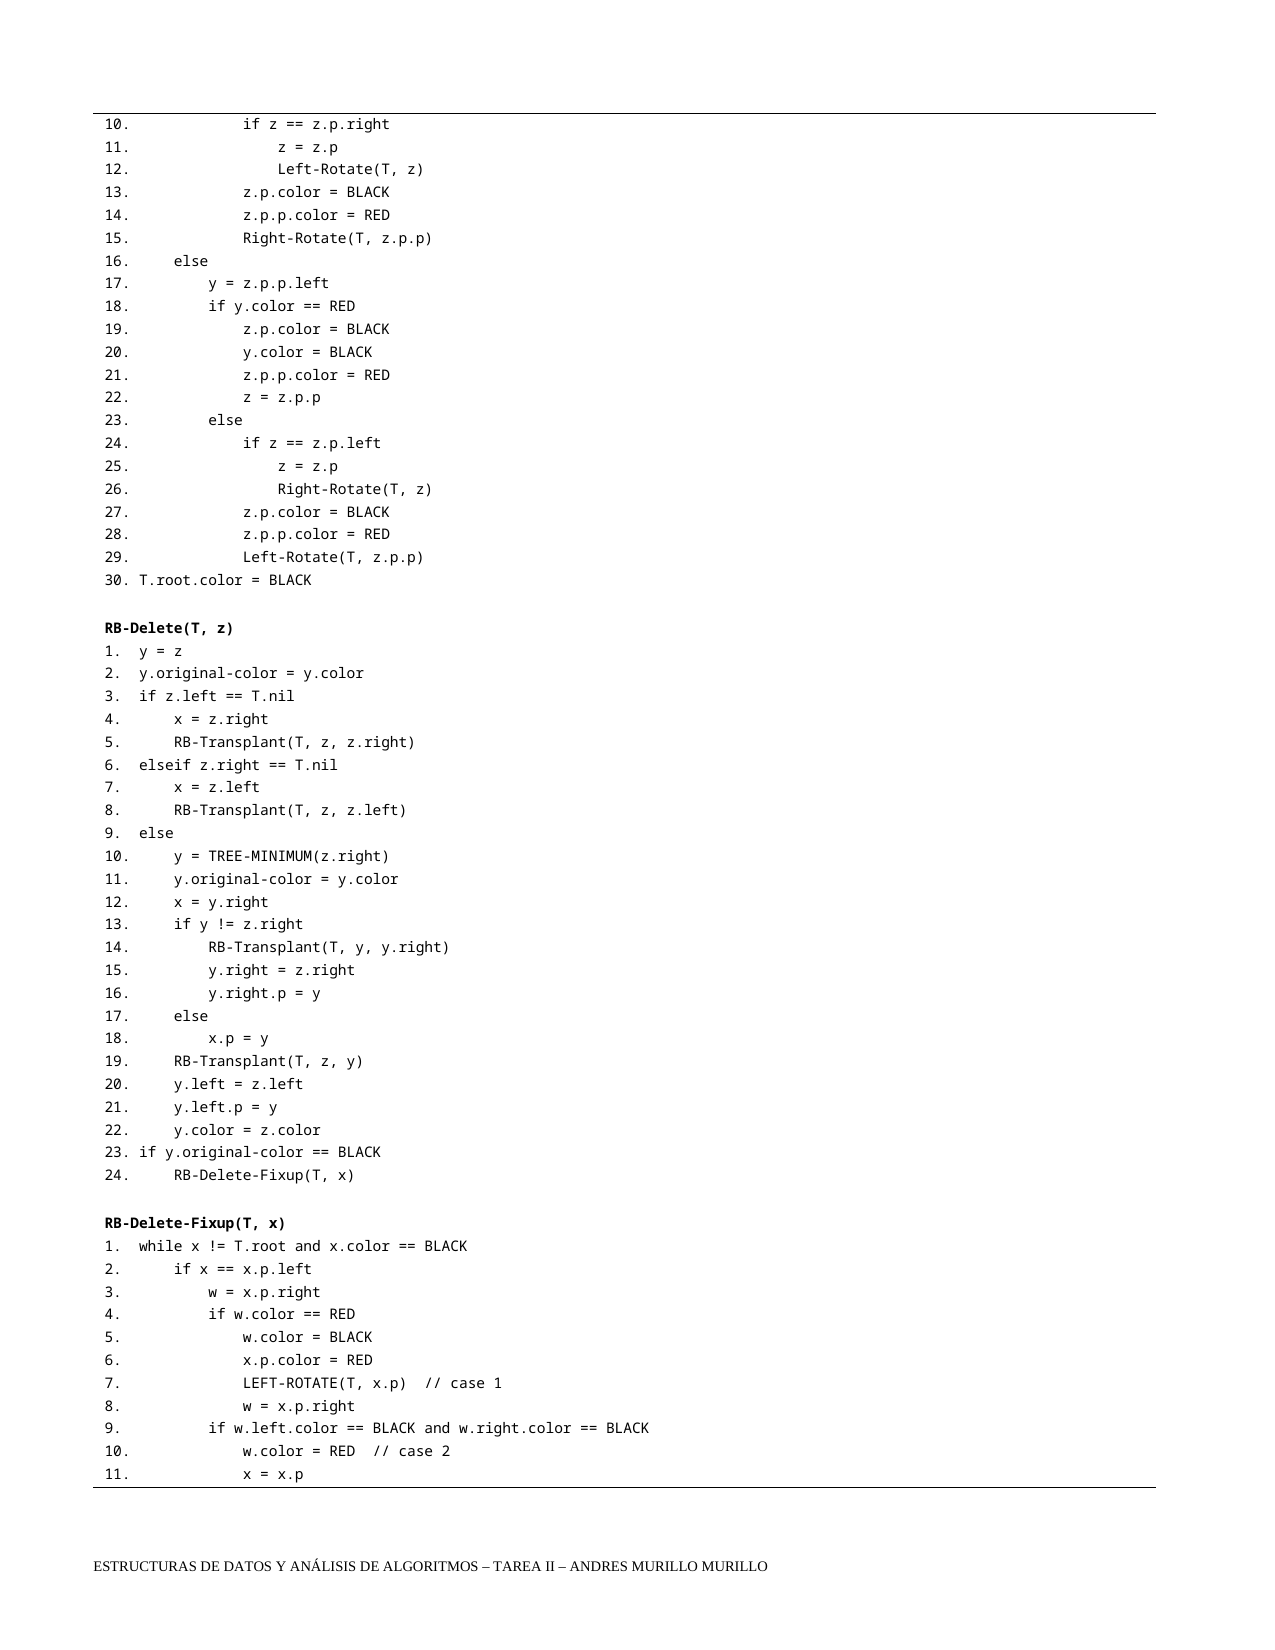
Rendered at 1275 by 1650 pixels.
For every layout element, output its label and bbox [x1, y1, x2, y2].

table_cell [93, 114, 1156, 1487]
